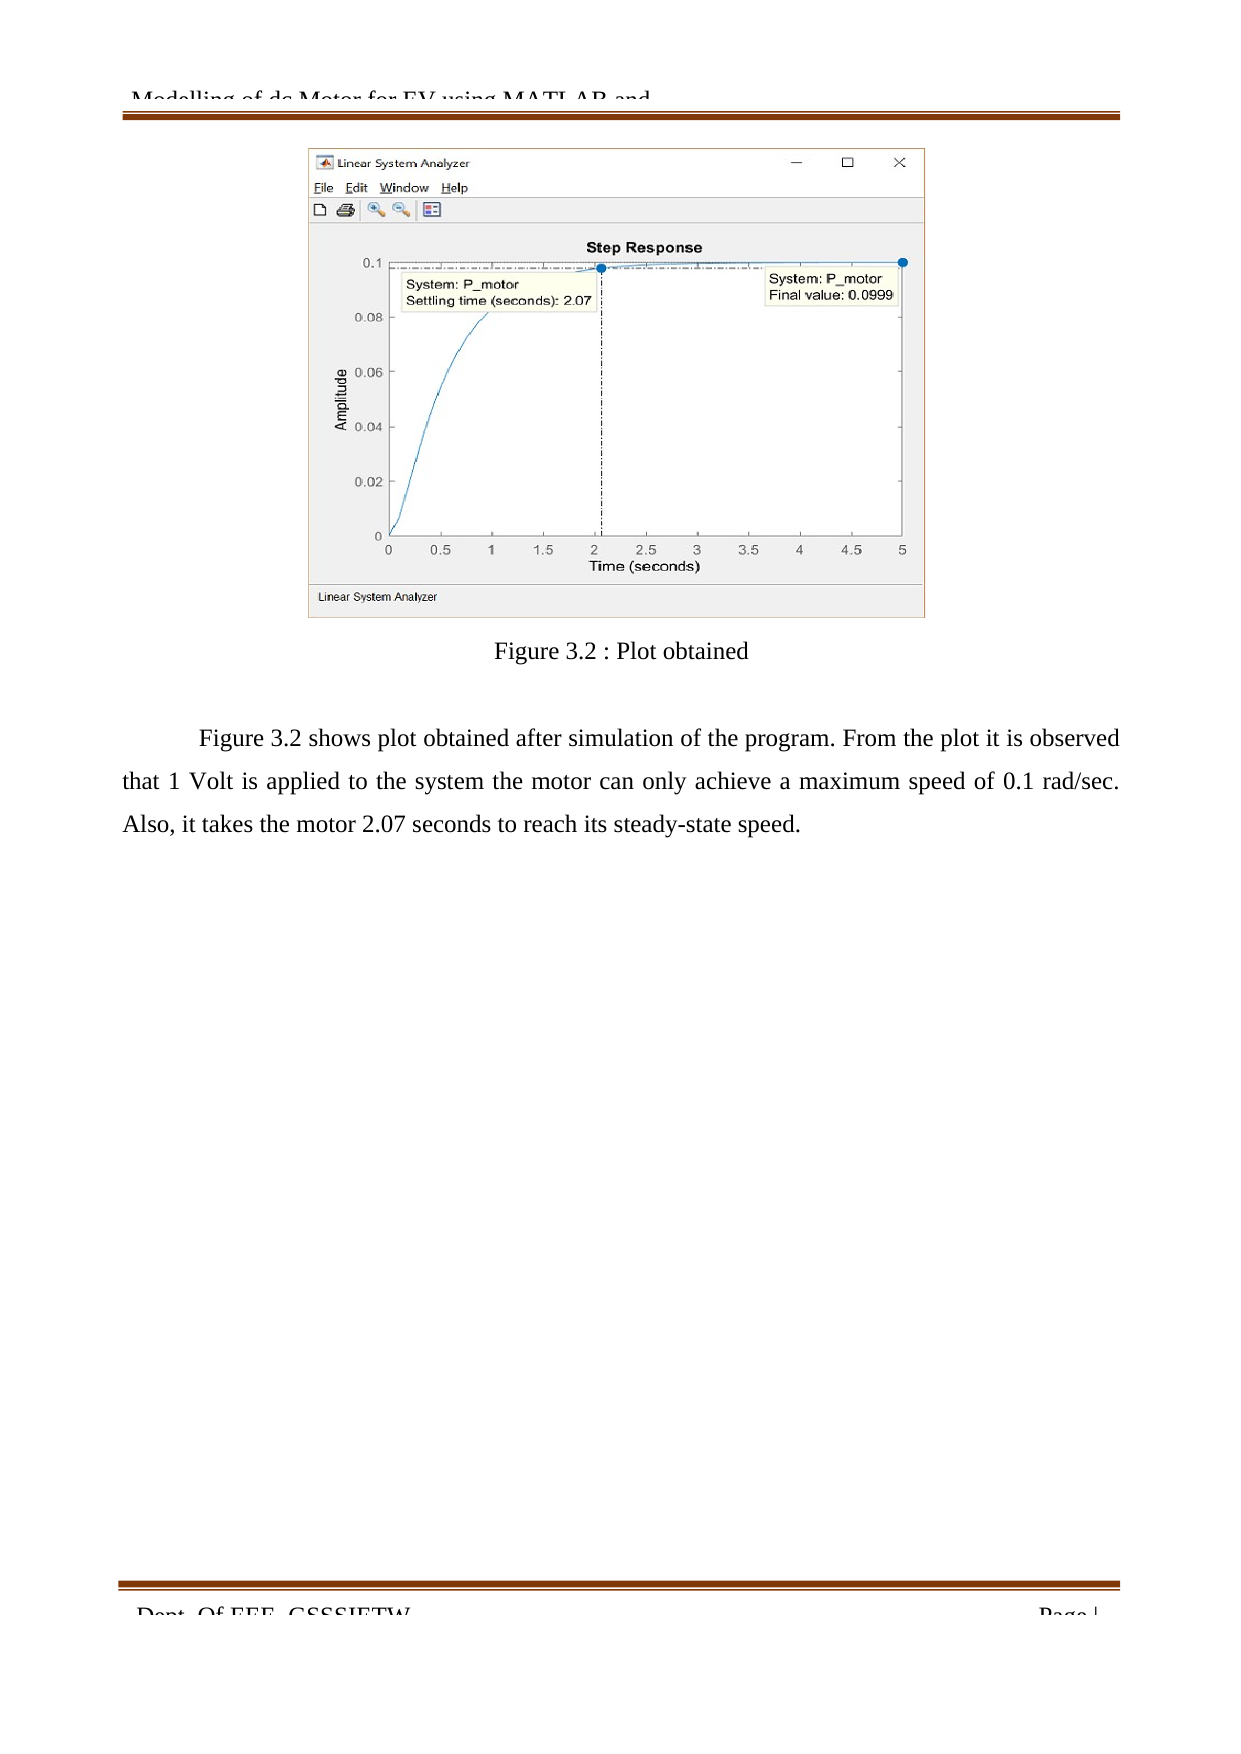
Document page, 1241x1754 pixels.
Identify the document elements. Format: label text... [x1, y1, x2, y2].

text Figure 3.2 : Plot obtained [109, 636, 1134, 665]
text Figure 3.2 shows plot obtained after simulation of the program. From the plot it is observed that 1 Volt is applied to the system the motor can only achieve a maximum speed of 0.1 rad/sec. Also, it takes the motor 2.07 seconds to reach its steady-state speed. [122, 723, 1121, 838]
picture [308, 148, 926, 618]
